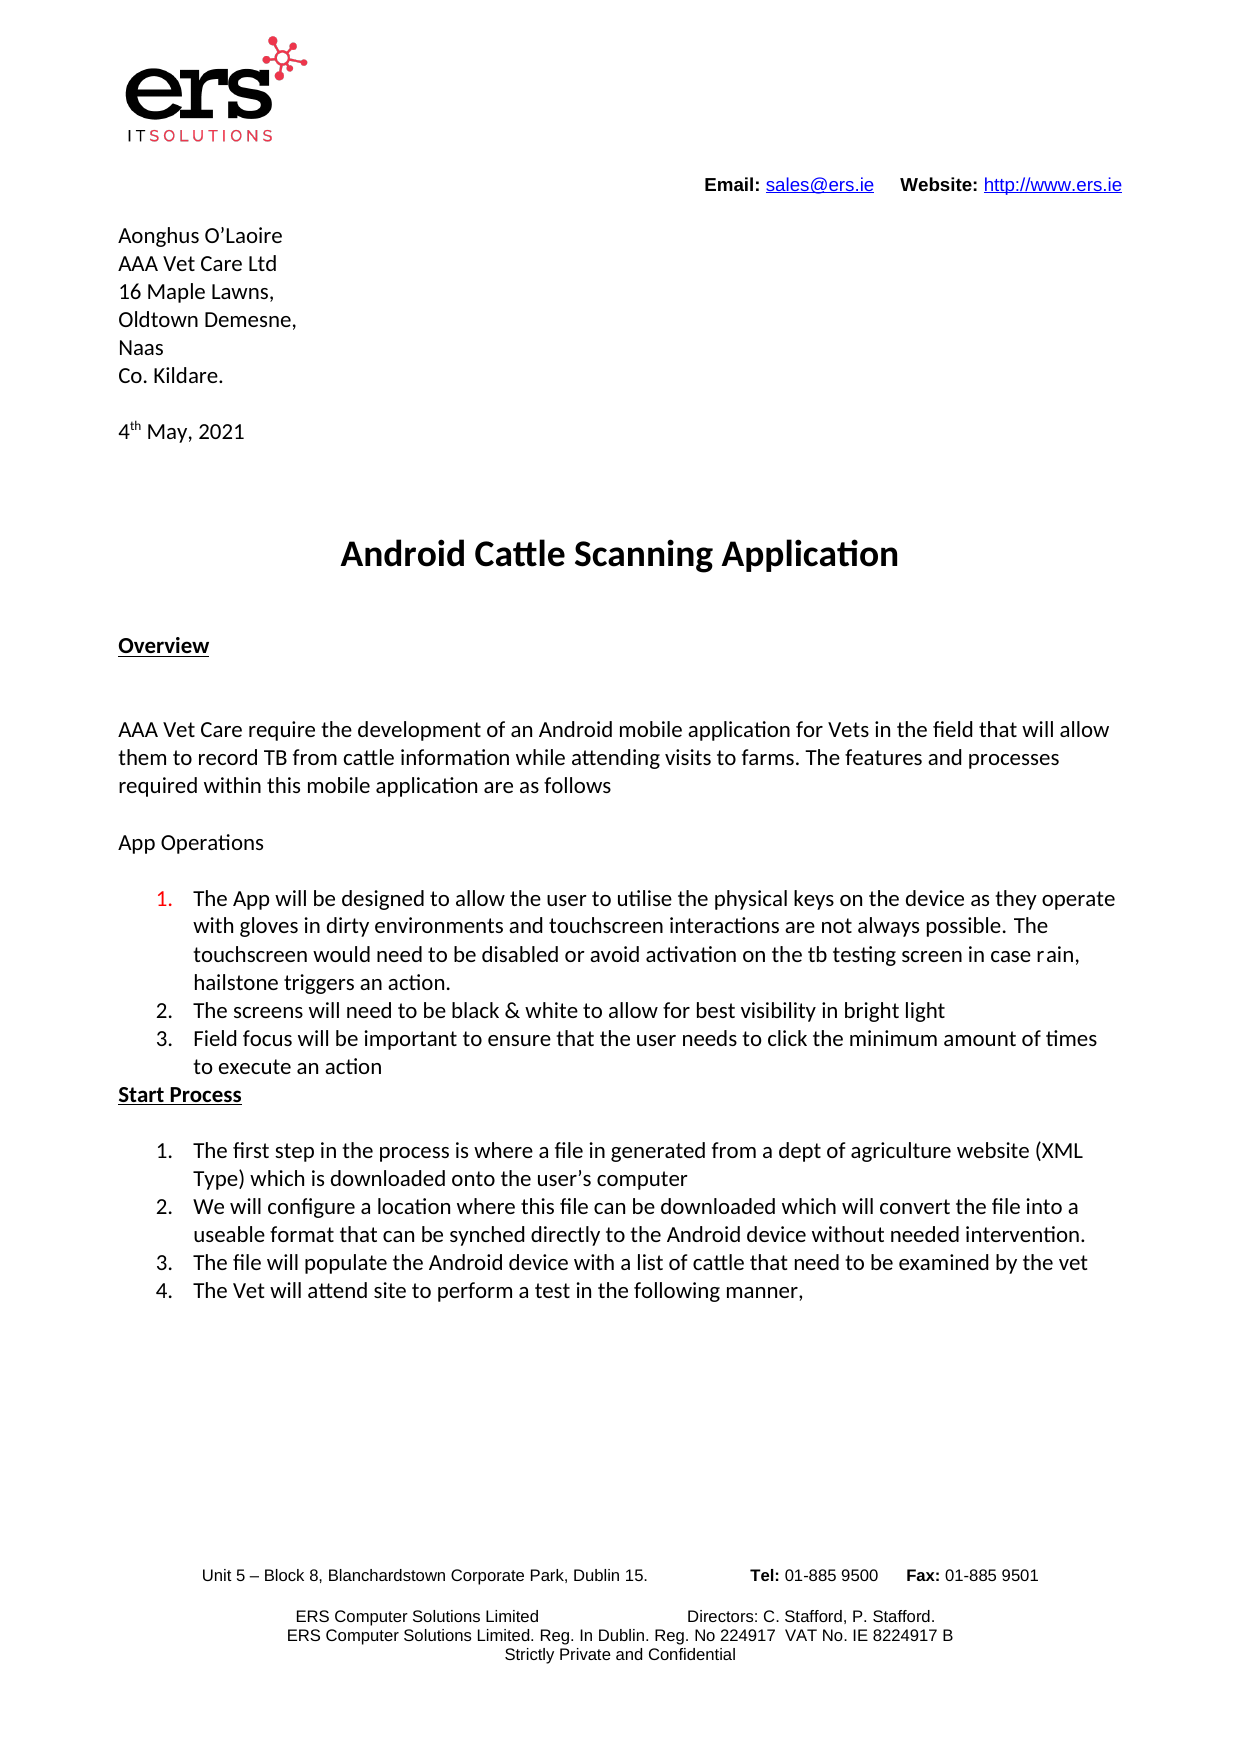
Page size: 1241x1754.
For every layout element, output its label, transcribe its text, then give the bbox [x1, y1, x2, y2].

list The file will populate the Android device with a list of cattle that need to be examined by the vet [156, 1248, 1122, 1276]
list The App will be designed to allow the user to utilise the physical keys on the device as they operate with gloves in dirty environments and touchscreen interactions are not always possible. The touchscreen would need to be disabled or avoid activation on the tb testing screen in case rain, hailstone triggers an action. [156, 884, 1122, 996]
list The first step in the process is where a file in generated from a dept of agriculture website (XML Type) which is downloaded onto the user’s computer [156, 1136, 1122, 1192]
text 4th May, 2021 [118, 417, 1122, 446]
text App Operations [118, 828, 1122, 856]
text Co. Kildare. [118, 361, 1122, 389]
picture [118, 29, 313, 148]
text Android Cattle Scanning Application [118, 529, 1122, 575]
list The screens will need to be black & white to allow for best visibility in bright light [156, 996, 1122, 1024]
text 16 Maple Lawns, [118, 277, 1122, 305]
list We will configure a location where this file can be downloaded which will convert the file into a useable format that can be synched directly to the Android device without needed intervention. [156, 1192, 1122, 1248]
text Naas [118, 333, 1122, 361]
text AAA Vet Care Ltd [118, 249, 1122, 277]
text Oldtown Demesne, [118, 305, 1122, 333]
list The Vet will attend site to perform a test in the following manner, [156, 1276, 1122, 1304]
text Overview [118, 631, 1122, 659]
text Start Process [118, 1080, 1122, 1108]
list Field focus will be important to ensure that the user needs to click the minimum amount of times to execute an action [156, 1024, 1122, 1080]
text Aonghus O’Laoire [118, 221, 1122, 249]
text AAA Vet Care require the development of an Android mobile application for Vets in the field that will allow them to record TB from cattle information while attending visits to farms. The features and processes required within this mobile application are as follows [118, 716, 1122, 799]
